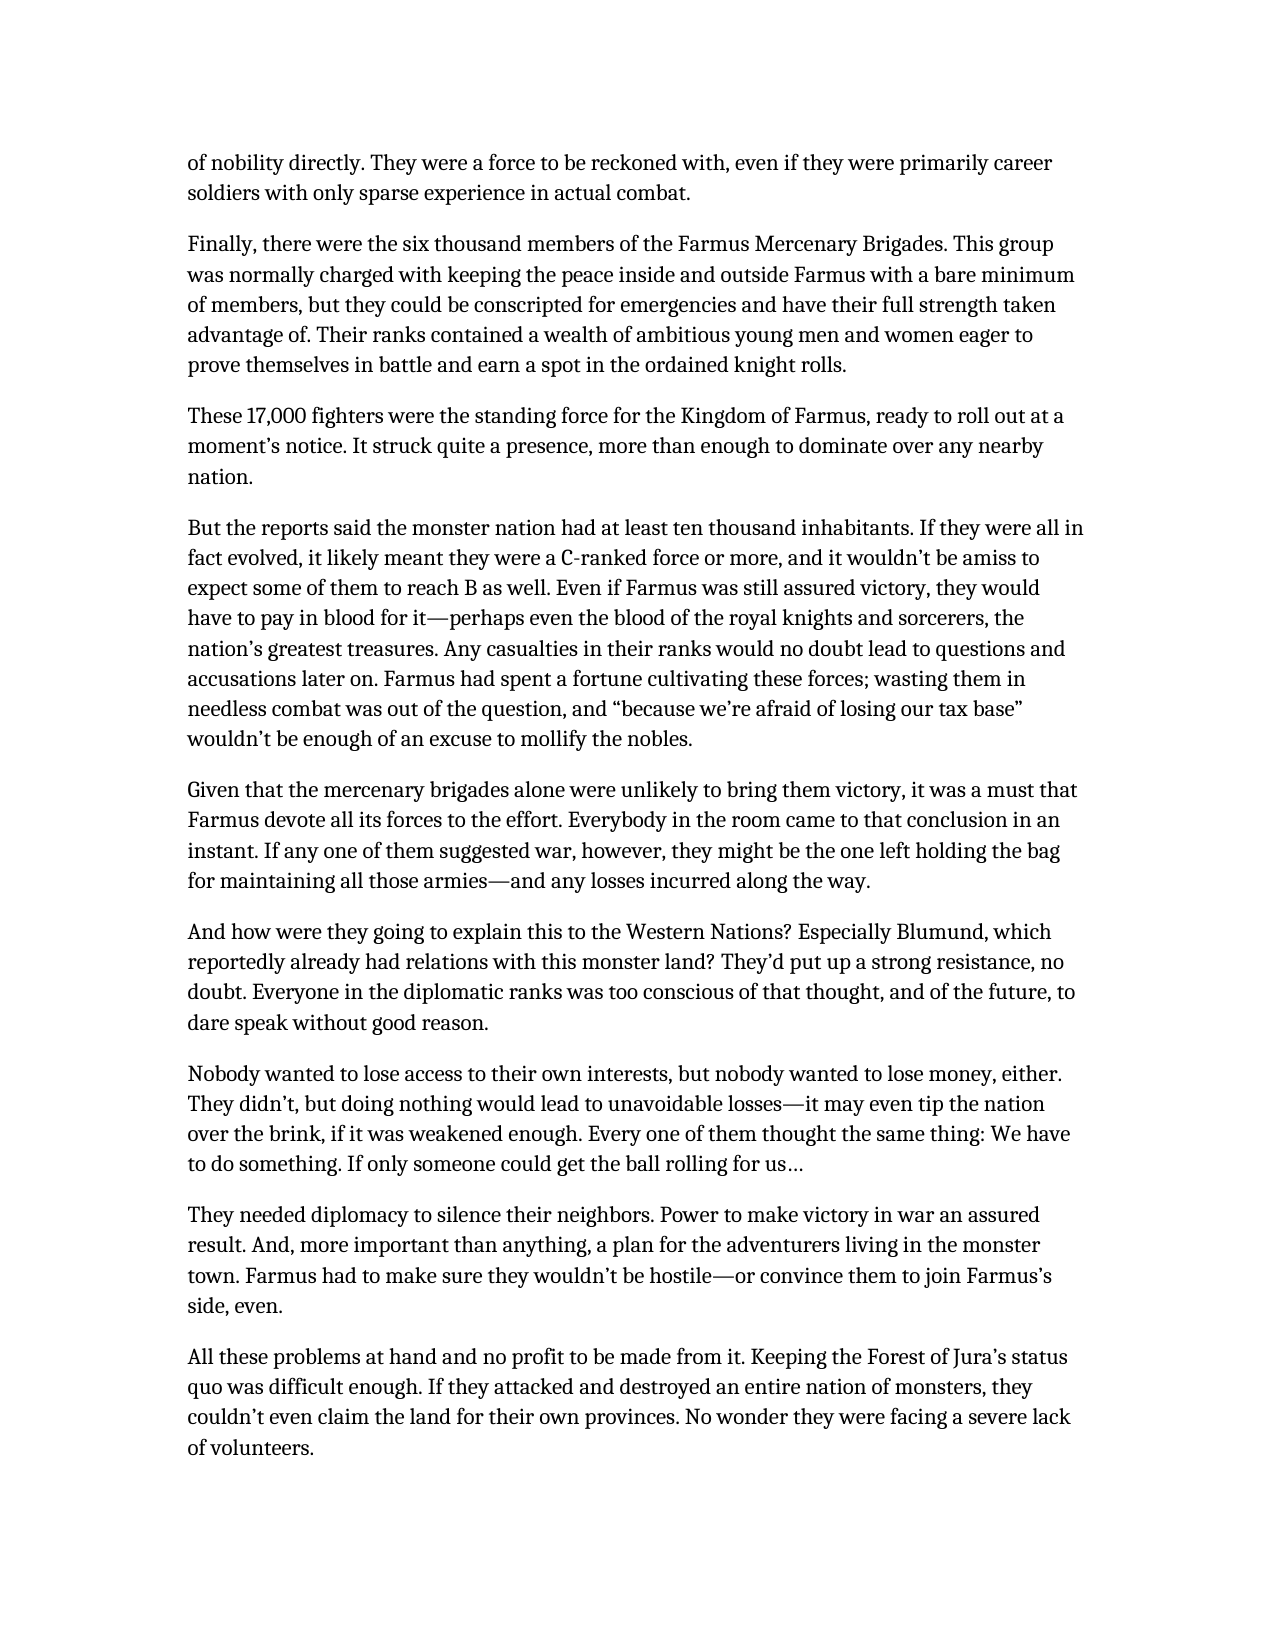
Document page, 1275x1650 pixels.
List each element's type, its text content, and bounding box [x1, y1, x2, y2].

text Nobody wanted to lose access to their own interests, but nobody wanted to lose money, either. They didn’t, but doing nothing would lead to unavoidable losses—it may even tip the nation over the brink, if it was weakened enough. Every one of them thought the same thing: We have to do something. If only someone could get the ball rolling for us… [187, 1060, 1087, 1177]
text But the reports said the monster nation had at least ten thousand inhabitants. If they were all in fact evolved, it likely meant they were a C-ranked force or more, and it wouldn’t be amiss to expect some of them to reach B as well. Even if Farmus was still assured victory, they would have to pay in blood for it—perhaps even the blood of the royal knights and sorcerers, the nation’s greatest treasures. Any casualties in their ranks would no doubt lead to questions and accusations later on. Farmus had spent a fortune cultivating these forces; wasting them in needless combat was out of the question, and “because we’re afraid of losing our tax base” wouldn’t be enough of an excuse to mollify the nobles. [187, 514, 1087, 752]
text And how were they going to explain this to the Western Nations? Especially Blumund, which reportedly already had relations with this monster land? They’d put up a strong resistance, no doubt. Everyone in the diplomatic ranks was too conscious of that thought, and of the future, to dare speak without good reason. [187, 919, 1087, 1036]
text All these problems at hand and no profit to be made from it. Keeping the Forest of Jura’s status quo was difficult enough. If they attacked and destroyed an entire nation of monsters, they couldn’t even claim the land for their own provinces. No wonder they were facing a severe lack of volunteers. [187, 1344, 1087, 1461]
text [187, 150, 1087, 207]
text These 17,000 fighters were the standing force for the Kingdom of Farmus, ready to roll out at a moment’s notice. It struck quite a presence, more than enough to dominate over any nearby nation. [187, 403, 1087, 490]
text Given that the mercenary brigades alone were unlikely to bring them victory, it was a must that Farmus devote all its forces to the effort. Everybody in the room came to that conclusion in an instant. If any one of them suggested war, however, they might be the one left holding the bag for maintaining all those armies—and any losses incurred along the way. [187, 777, 1087, 894]
text Finally, there were the six thousand members of the Farmus Mercenary Brigades. This group was normally charged with keeping the peace inside and outside Farmus with a bare minimum of members, but they could be conscripted for emergencies and have their full strength taken advantage of. Their ranks contained a wealth of ambitious young men and women eager to prove themselves in battle and earn a spot in the ordained knight rolls. [187, 231, 1087, 378]
text They needed diplomacy to silence their neighbors. Power to make victory in war an assured result. And, more important than anything, a plan for the adventurers living in the monster town. Farmus had to make sure they wouldn’t be hostile—or convince them to join Farmus’s side, even. [187, 1202, 1087, 1319]
